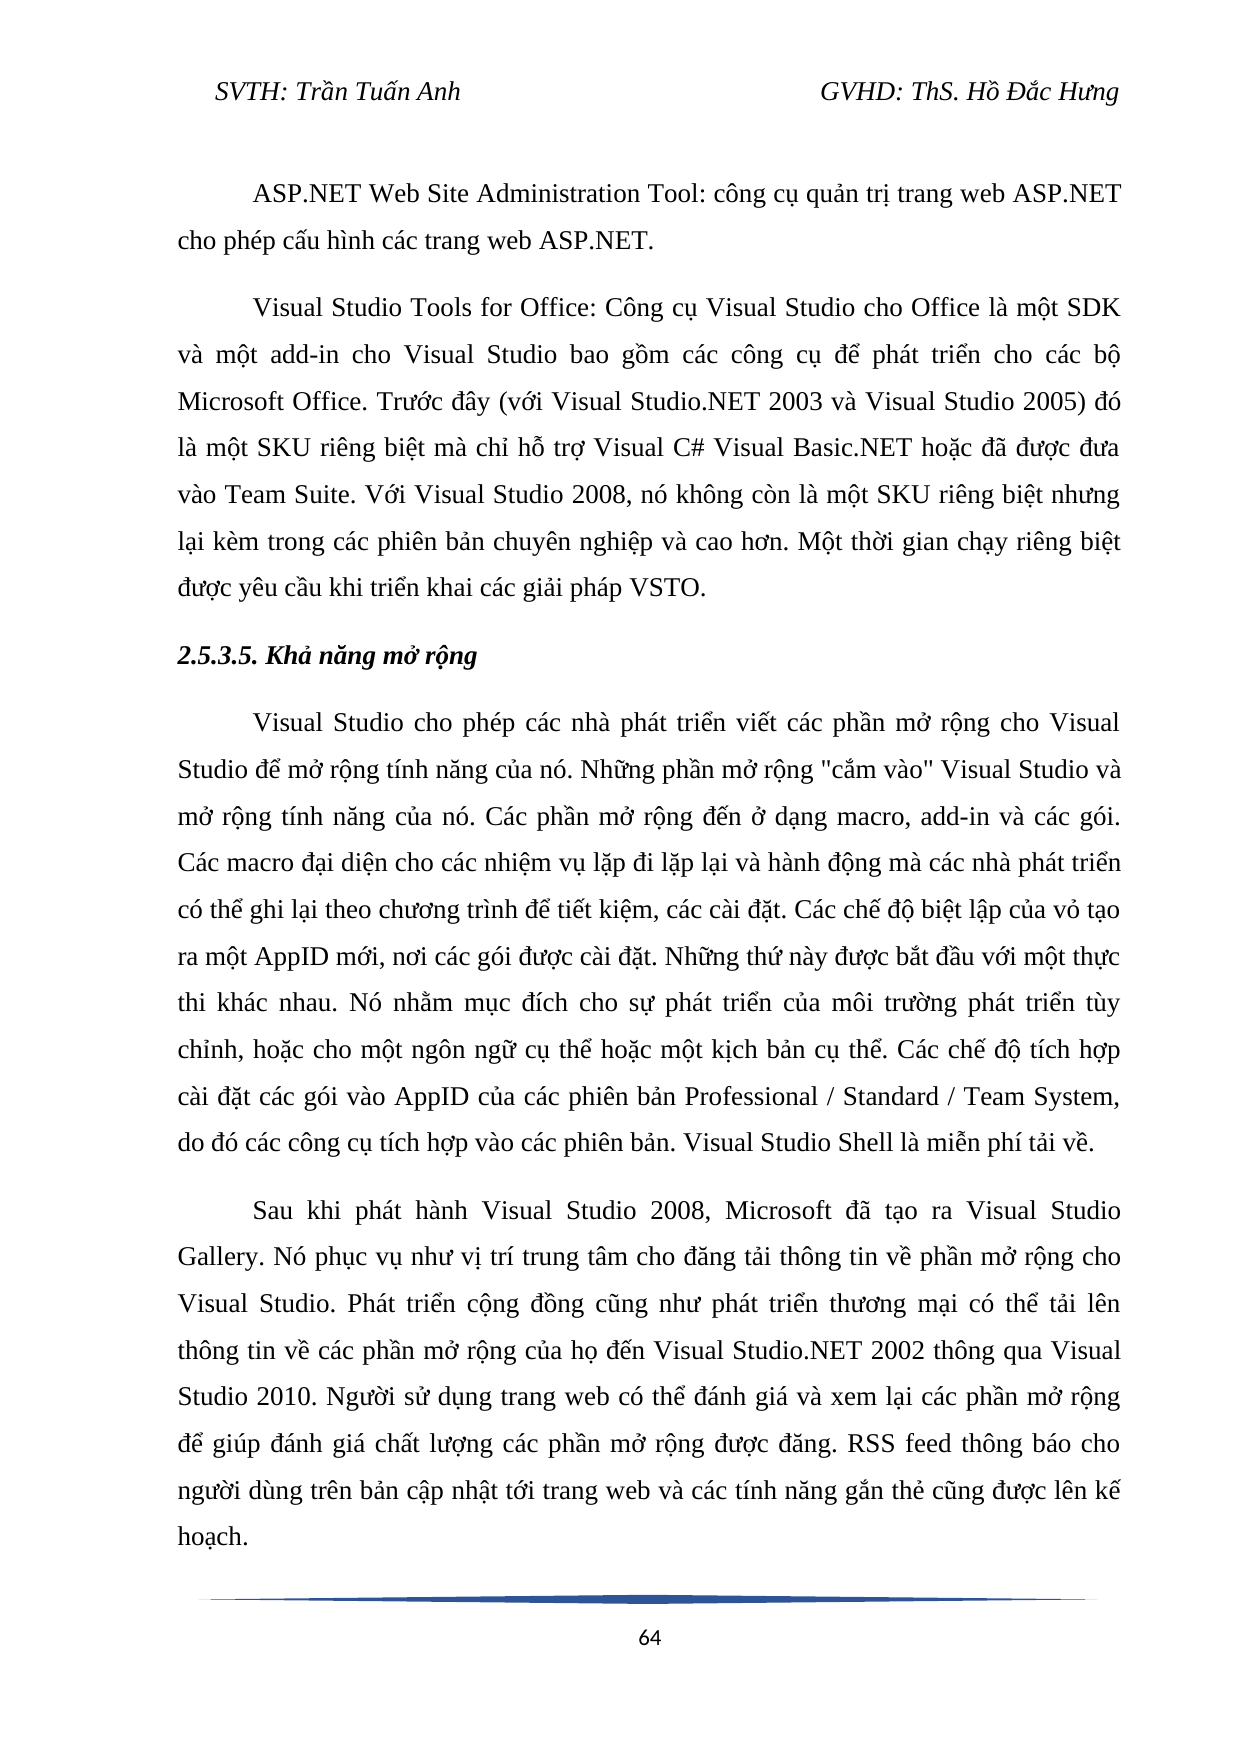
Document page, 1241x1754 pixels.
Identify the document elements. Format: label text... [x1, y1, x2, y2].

text Visual Studio cho phép các nhà phát triển viết các phần mở rộng cho Visual Studio để mở rộng tính năng của nó. Những phần mở rộng "cắm vào" Visual Studio và mở rộng tính năng của nó. Các phần mở rộng đến ở dạng macro, add-in và các gói. Các macro đại diện cho các nhiệm vụ lặp đi lặp lại và hành động mà các nhà phát triển có thể ghi lại theo chương trình để tiết kiệm, các cài đặt. Các chế độ biệt lập của vỏ tạo ra một AppID mới, nơi các gói được cài đặt. Những thứ này được bắt đầu với một thực thi khác nhau. Nó nhằm mục đích cho sự phát triển của môi trường phát triển tùy chỉnh, hoặc cho một ngôn ngữ cụ thể hoặc một kịch bản cụ thể. Các chế độ tích hợp cài đặt các gói vào AppID của các phiên bản Professional / Standard / Team System, do đó các công cụ tích hợp vào các phiên bản. Visual Studio Shell là miễn phí tải về. [177, 706, 1122, 1157]
text 2.5.3.5. Khả năng mở rộng [177, 639, 1122, 670]
text Sau khi phát hành Visual Studio 2008, Microsoft đã tạo ra Visual Studio Gallery. Nó phục vụ như vị trí trung tâm cho đăng tải thông tin về phần mở rộng cho Visual Studio. Phát triển cộng đồng cũng như phát triển thương mại có thể tải lên thông tin về các phần mở rộng của họ đến Visual Studio.NET 2002 thông qua Visual Studio 2010. Người sử dụng trang web có thể đánh giá và xem lại các phần mở rộng để giúp đánh giá chất lượng các phần mở rộng được đăng. RSS feed thông báo cho người dùng trên bản cập nhật tới trang web và các tính năng gắn thẻ cũng được lên kế hoạch. [177, 1194, 1122, 1552]
text Visual Studio Tools for Office: Công cụ Visual Studio cho Office là một SDK và một add-in cho Visual Studio bao gồm các công cụ để phát triển cho các bộ Microsoft Office. Trước đây (với Visual Studio.NET 2003 và Visual Studio 2005) đó là một SKU riêng biệt mà chỉ hỗ trợ Visual C# Visual Basic.NET hoặc đã được đưa vào Team Suite. Với Visual Studio 2008, nó không còn là một SKU riêng biệt nhưng lại kèm trong các phiên bản chuyên nghiệp và cao hơn. Một thời gian chạy riêng biệt được yêu cầu khi triển khai các giải pháp VSTO. [177, 291, 1122, 602]
text ASP.NET Web Site Administration Tool: công cụ quản trị trang web ASP.NET cho phép cấu hình các trang web ASP.NET. [177, 177, 1122, 255]
